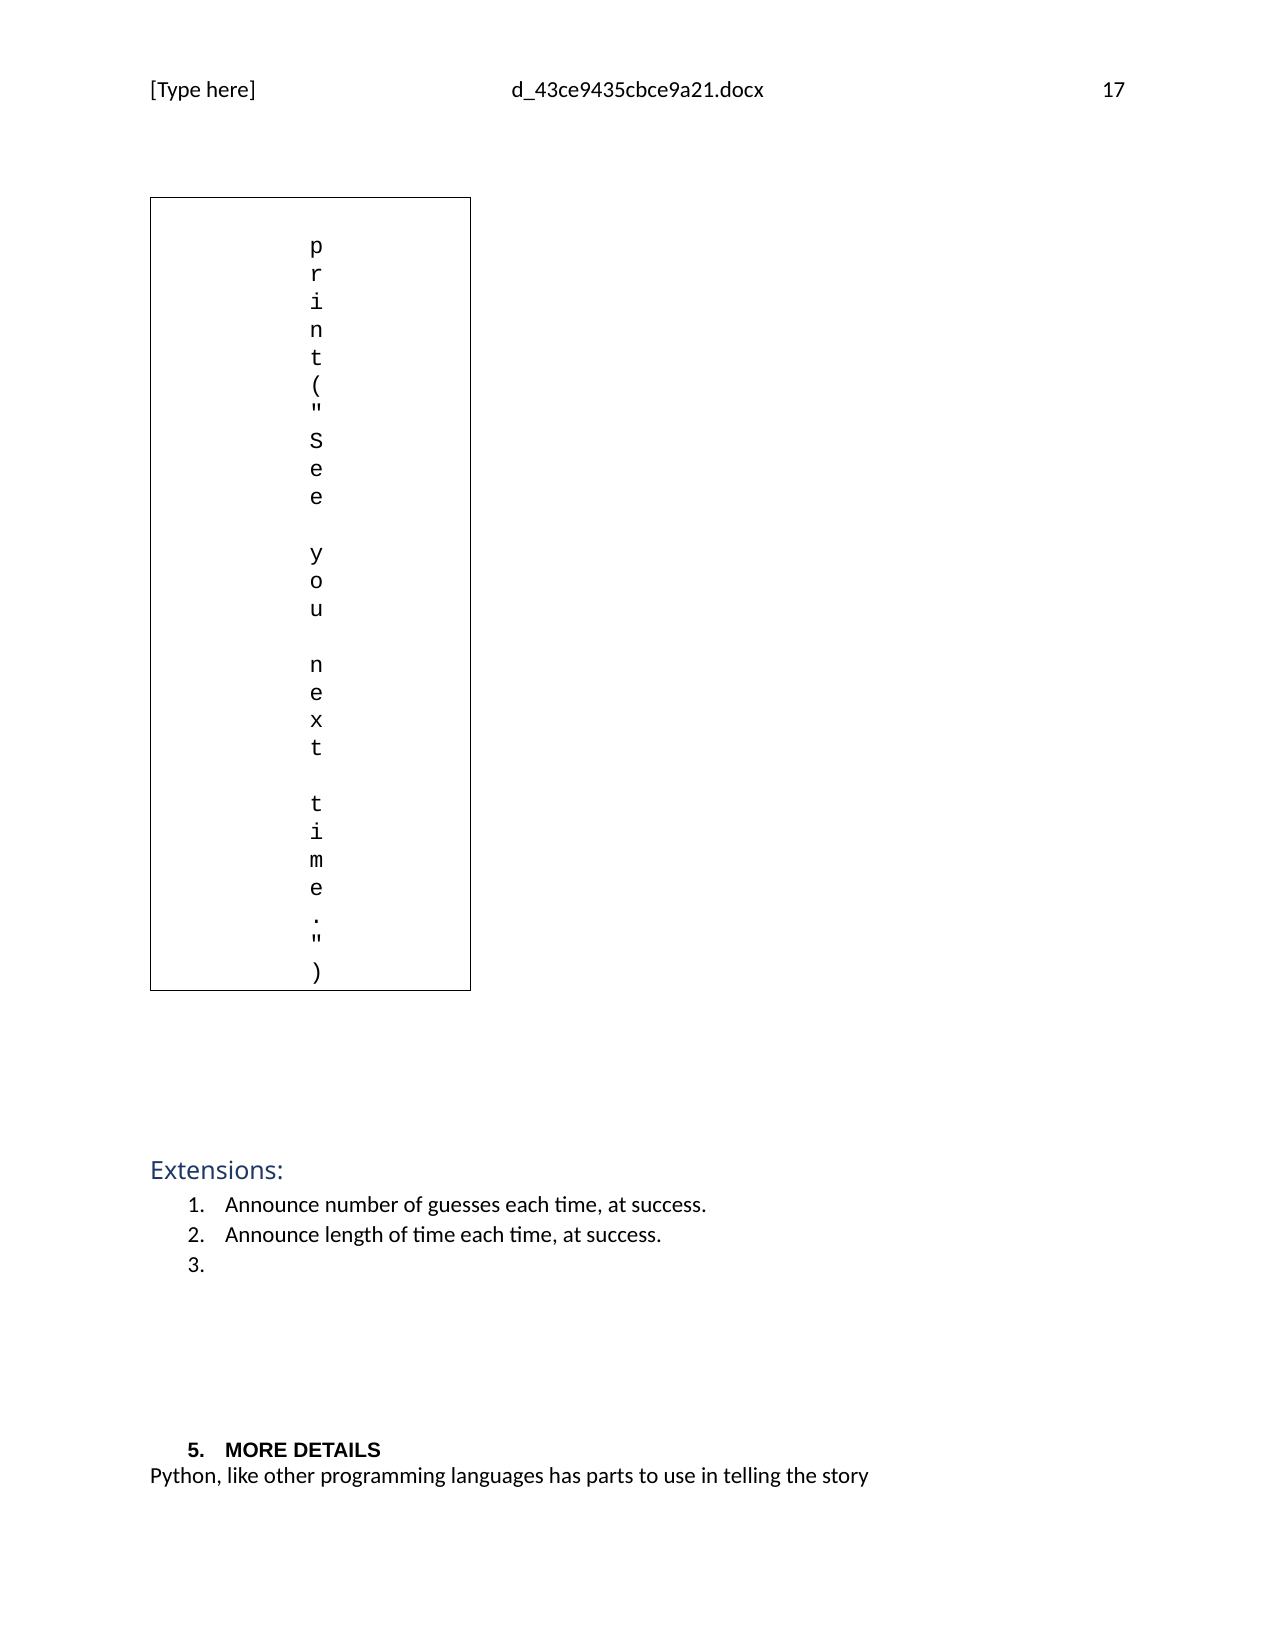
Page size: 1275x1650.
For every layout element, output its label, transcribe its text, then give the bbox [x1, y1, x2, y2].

subtitle More Details [187, 1438, 1125, 1462]
subtitle Extensions: [150, 1153, 1125, 1187]
text print("See you next time.") [301, 204, 320, 988]
text Python, like other programming languages has parts to use in telling the story [150, 1462, 1125, 1489]
list Announce number of guesses each time, at success. [187, 1190, 1125, 1218]
list Announce length of time each time, at success. [187, 1220, 1125, 1248]
